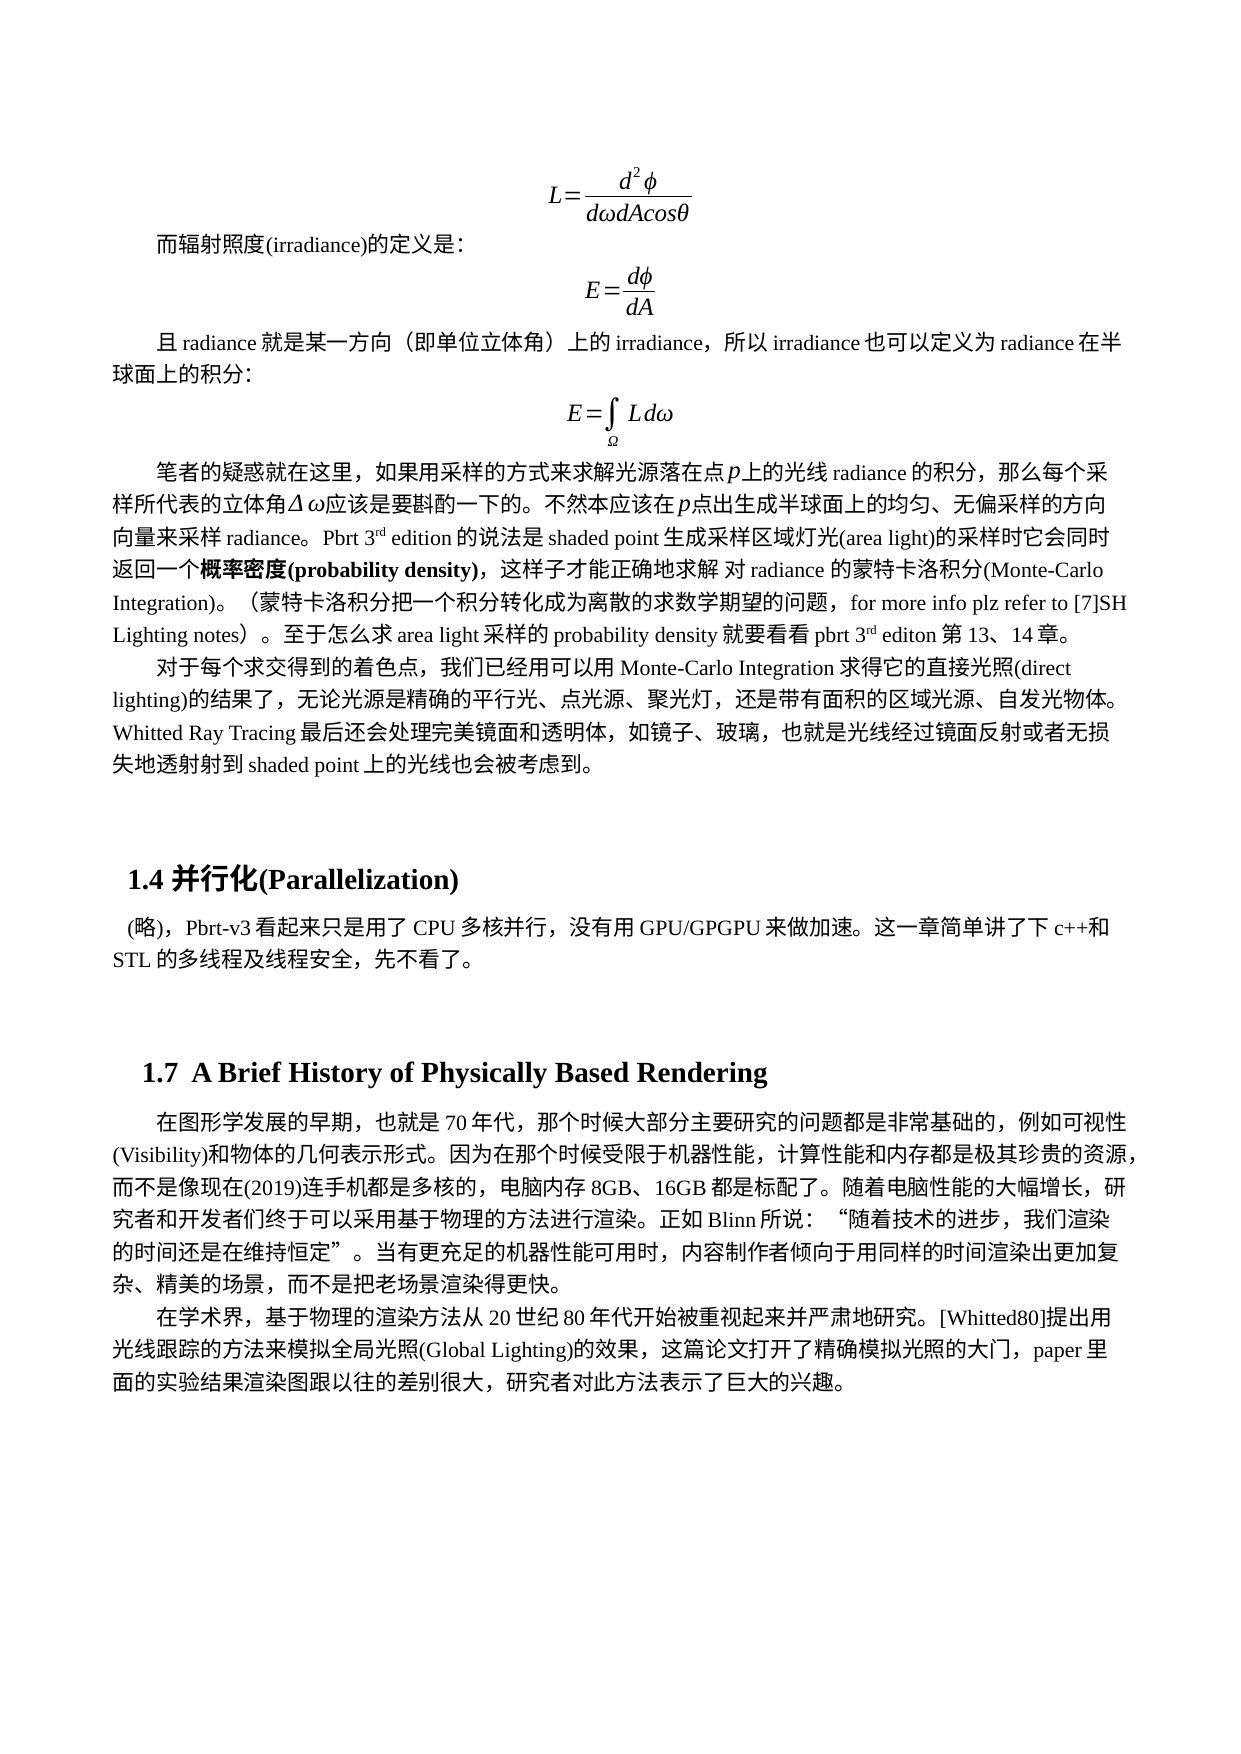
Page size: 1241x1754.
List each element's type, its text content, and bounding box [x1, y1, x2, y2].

text 1.4 并行化(Parallelization) [112, 844, 1128, 909]
text 笔者的疑惑就在这里，如果用采样的方式来求解光源落在点上的光线radiance的积分，那么每个采样所代表的立体角应该是要斟酌一下的。不然本应该在点出生成半球面上的均匀、无偏采样的方向向量来采样radiance。Pbrt 3rd edition的说法是shaded point生成采样区域灯光(area light)的采样时它会同时返回一个概率密度(probability density)，这样子才能正确地求解 对radiance 的蒙特卡洛积分(Monte-Carlo Integration)。（蒙特卡洛积分把一个积分转化成为离散的求数学期望的问题，for more info plz refer to [7]SH Lighting notes）。至于怎么求area light采样的probability density就要看看pbrt 3rd editon第13、14章。 [112, 454, 1128, 649]
text 1.7 A Brief History of Physically Based Rendering [112, 1039, 1128, 1104]
text 在学术界，基于物理的渲染方法从20世纪80年代开始被重视起来并严肃地研究。[Whitted80]提出用光线跟踪的方法来模拟全局光照(Global Lighting)的效果，这篇论文打开了精确模拟光照的大门，paper里面的实验结果渲染图跟以往的差别很大，研究者对此方法表示了巨大的兴趣。 [112, 1299, 1128, 1397]
text 对于每个求交得到的着色点，我们已经用可以用Monte-Carlo Integration求得它的直接光照(direct lighting)的结果了，无论光源是精确的平行光、点光源、聚光灯，还是带有面积的区域光源、自发光物体。Whitted Ray Tracing最后还会处理完美镜面和透明体，如镜子、玻璃，也就是光线经过镜面反射或者无损失地透射射到shaded point上的光线也会被考虑到。 [112, 649, 1128, 779]
text (略)，Pbrt-v3看起来只是用了CPU多核并行，没有用GPU/GPGPU来做加速。这一章简单讲了下c++和STL的多线程及线程安全，先不看了。 [112, 909, 1128, 974]
text 在图形学发展的早期，也就是70年代，那个时候大部分主要研究的问题都是非常基础的，例如可视性(Visibility)和物体的几何表示形式。因为在那个时候受限于机器性能，计算性能和内存都是极其珍贵的资源，而不是像现在(2019)连手机都是多核的，电脑内存8GB、16GB都是标配了。随着电脑性能的大幅增长，研究者和开发者们终于可以采用基于物理的方法进行渲染。正如Blinn所说：“随着技术的进步，我们渲染的时间还是在维持恒定”。当有更充足的机器性能可用时，内容制作者倾向于用同样的时间渲染出更加复杂、精美的场景，而不是把老场景渲染得更快。 [112, 1104, 1128, 1299]
text 而辐射照度(irradiance)的定义是： [112, 227, 1128, 259]
text 且radiance就是某一方向（即单位立体角）上的irradiance，所以irradiance也可以定义为radiance在半球面上的积分： [112, 324, 1128, 389]
